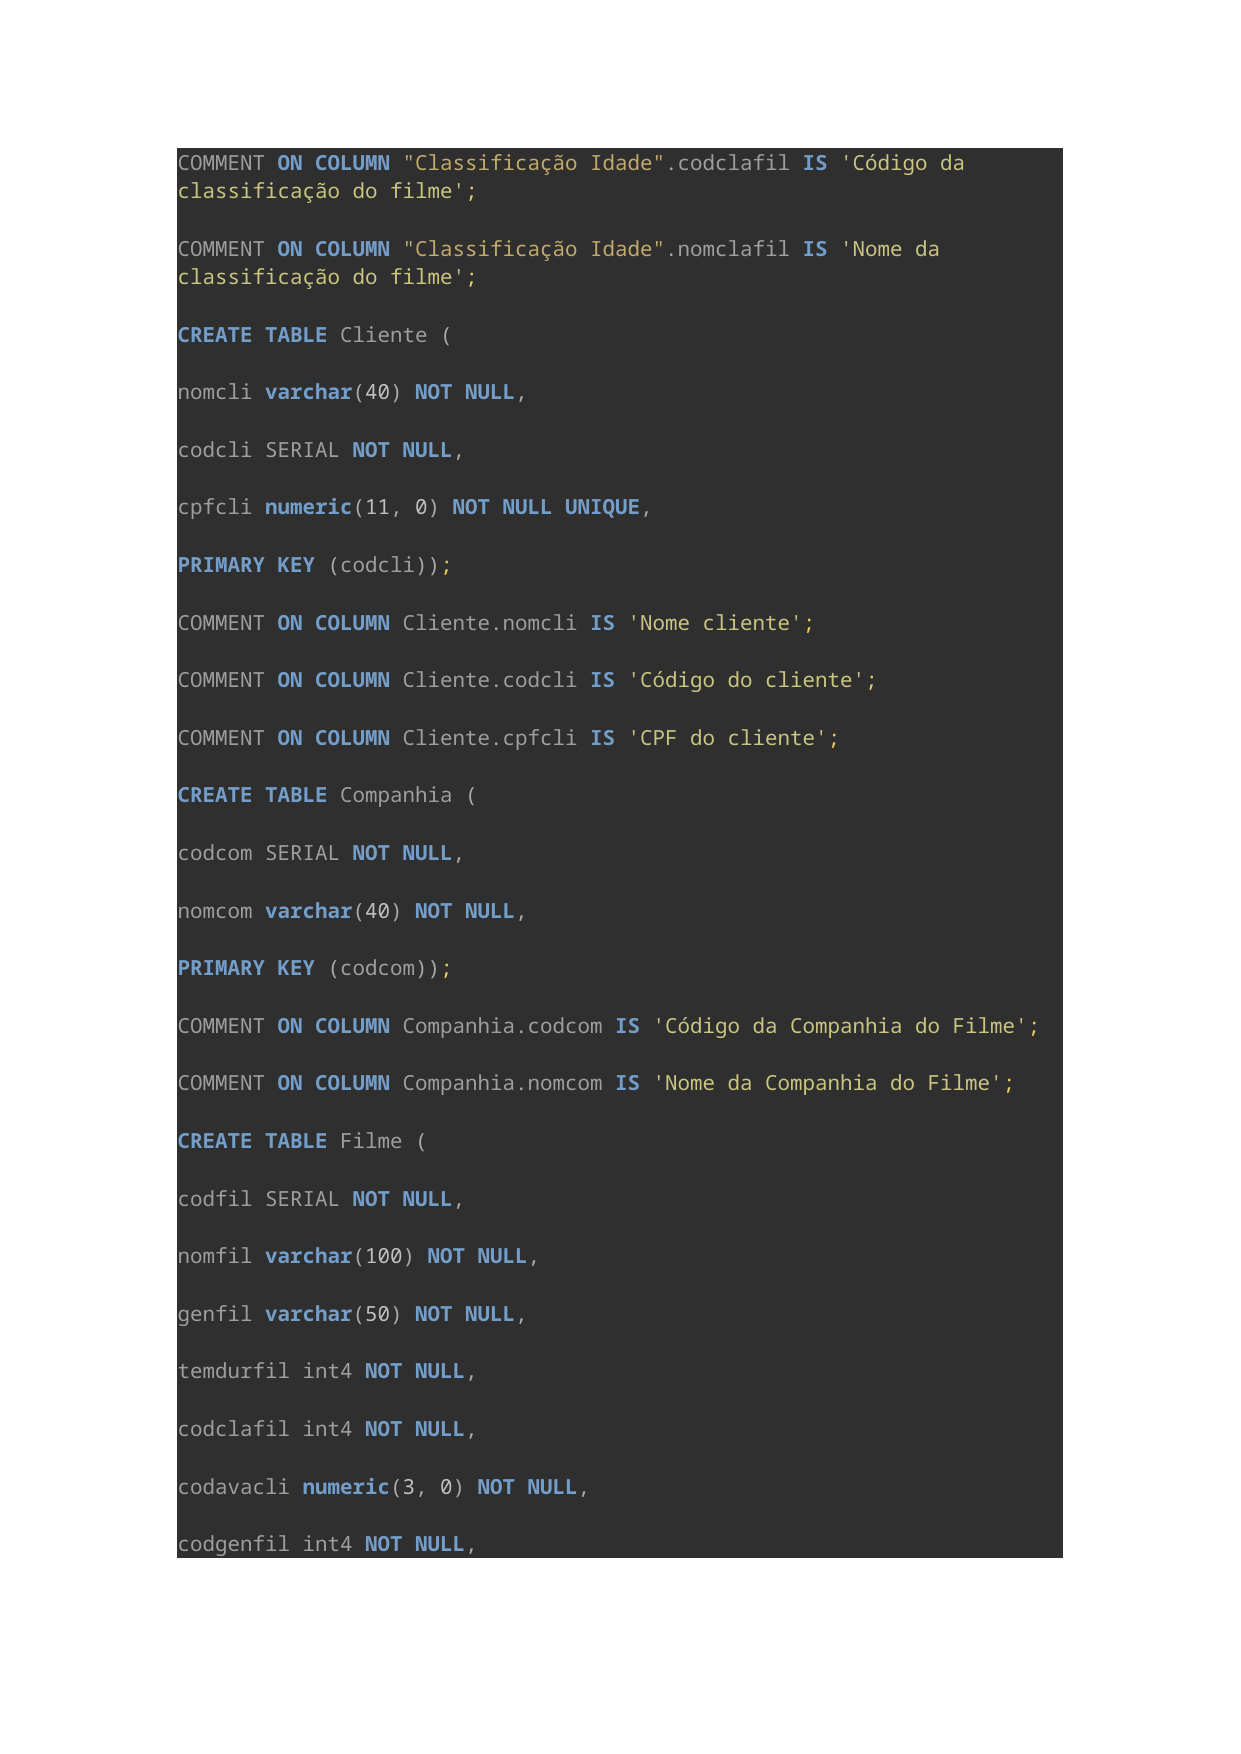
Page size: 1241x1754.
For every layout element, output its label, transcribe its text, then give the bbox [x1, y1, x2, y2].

text COMMENT ON COLUMN Cliente.cpfcli IS 'CPF do cliente'; [177, 723, 1063, 751]
text codclafil int4 NOT NULL, [177, 1414, 1063, 1443]
text nomcli varchar(40) NOT NULL, [177, 377, 1063, 406]
text codavacli numeric(3, 0) NOT NULL, [177, 1472, 1063, 1500]
text codgenfil int4 NOT NULL, [177, 1529, 1063, 1558]
text CREATE TABLE Cliente ( [177, 320, 1063, 348]
text COMMENT ON COLUMN "Classificação Idade".nomclafil IS 'Nome da classificação do filme'; [177, 234, 1063, 291]
text codfil SERIAL NOT NULL, [177, 1184, 1063, 1212]
text CREATE TABLE Companhia ( [177, 781, 1063, 809]
text temdurfil int4 NOT NULL, [177, 1357, 1063, 1385]
text nomcom varchar(40) NOT NULL, [177, 896, 1063, 924]
text PRIMARY KEY (codcli)); [177, 550, 1063, 578]
text PRIMARY KEY (codcom)); [177, 953, 1063, 982]
text codcom SERIAL NOT NULL, [177, 838, 1063, 867]
text COMMENT ON COLUMN "Classificação Idade".codclafil IS 'Código da classificação do filme'; [177, 148, 1063, 204]
text codcli SERIAL NOT NULL, [177, 435, 1063, 463]
text genfil varchar(50) NOT NULL, [177, 1299, 1063, 1327]
text CREATE TABLE Filme ( [177, 1126, 1063, 1154]
text nomfil varchar(100) NOT NULL, [177, 1241, 1063, 1270]
text COMMENT ON COLUMN Cliente.codcli IS 'Código do cliente'; [177, 665, 1063, 694]
text COMMENT ON COLUMN Cliente.nomcli IS 'Nome cliente'; [177, 608, 1063, 636]
text COMMENT ON COLUMN Companhia.nomcom IS 'Nome da Companhia do Filme'; [177, 1068, 1063, 1097]
text COMMENT ON COLUMN Companhia.codcom IS 'Código da Companhia do Filme'; [177, 1011, 1063, 1039]
text cpfcli numeric(11, 0) NOT NULL UNIQUE, [177, 492, 1063, 521]
